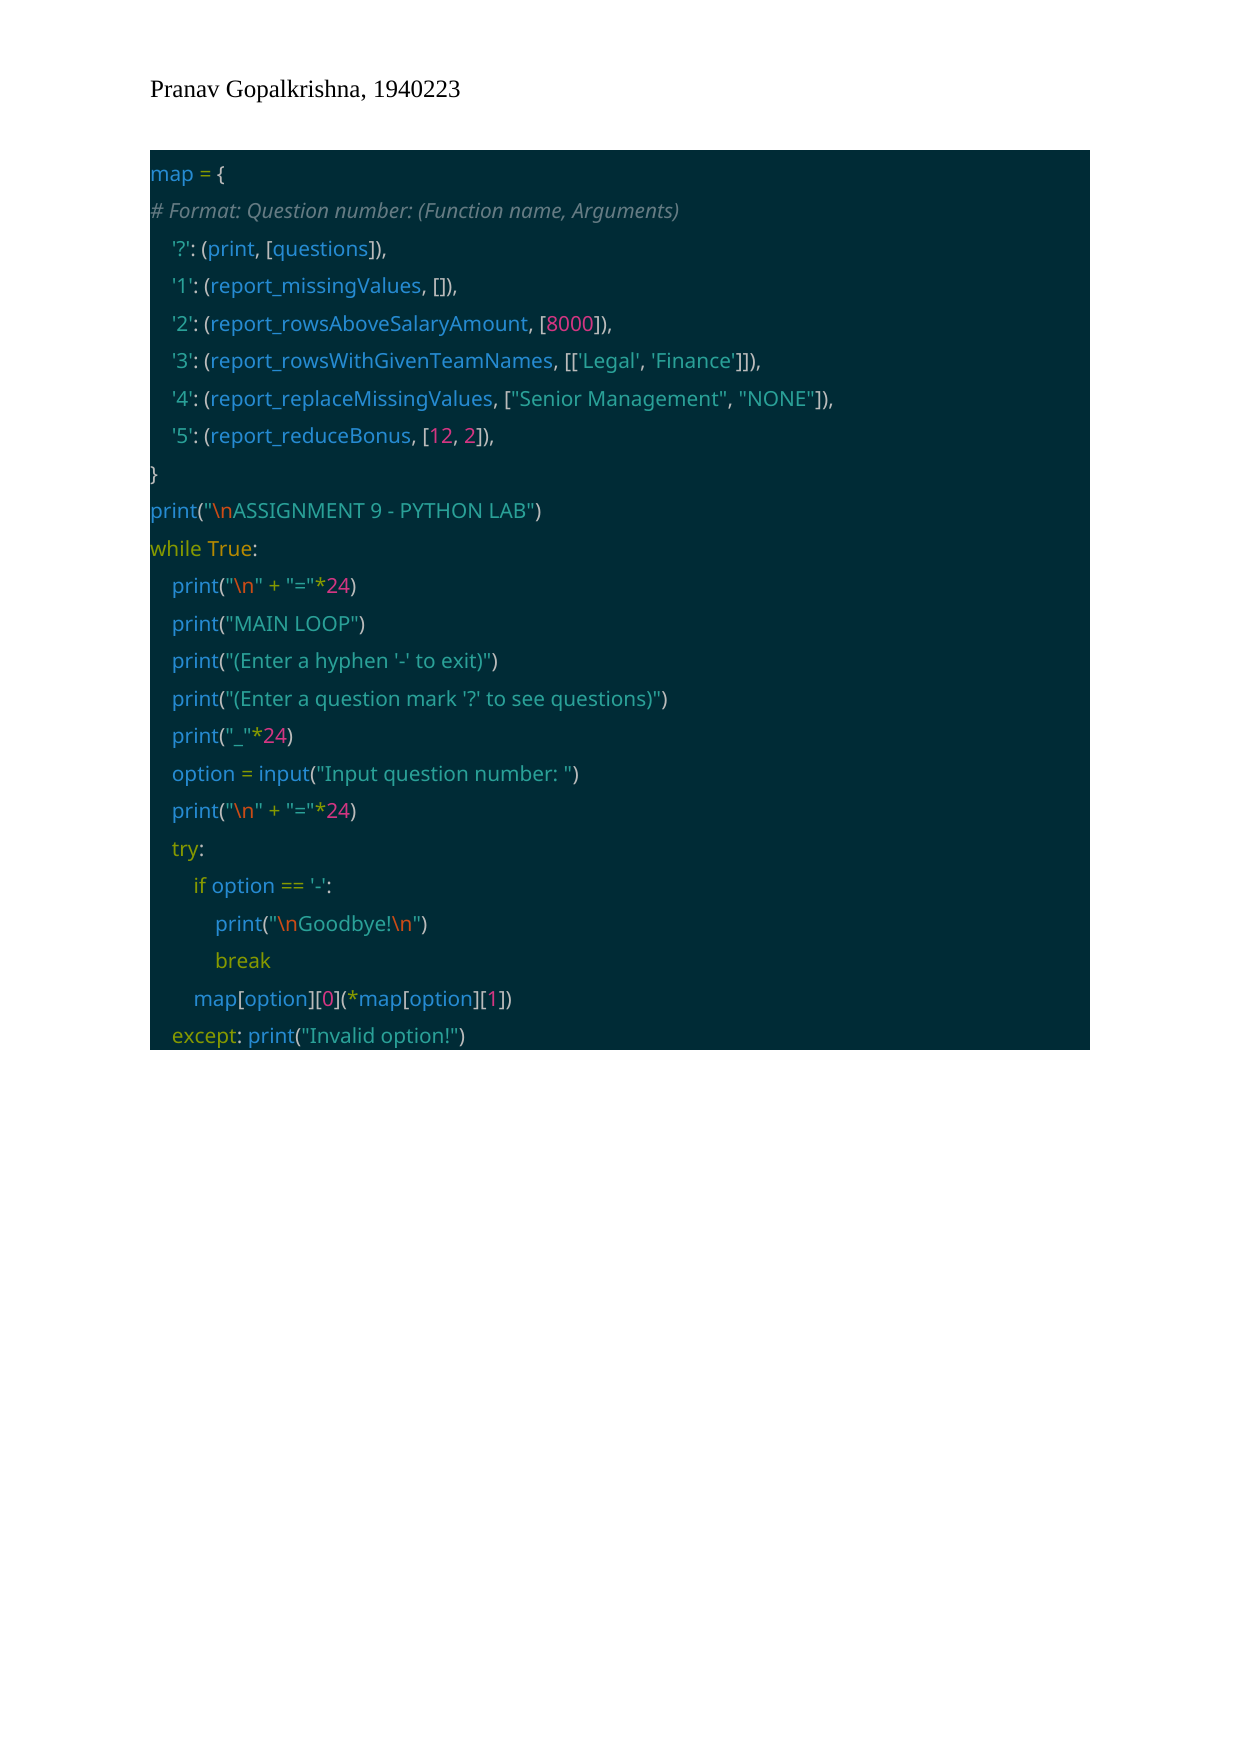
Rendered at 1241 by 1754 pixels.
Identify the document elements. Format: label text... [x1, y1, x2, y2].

text } [150, 450, 1090, 487]
text print("_"*24) [150, 712, 1090, 750]
text print("\nGoodbye!\n") [150, 900, 1090, 937]
text '5': (report_reduceBonus, [12, 2]), [150, 412, 1090, 450]
text '4': (report_replaceMissingValues, ["Senior Management", "NONE"]), [150, 375, 1090, 412]
text print("\n" + "="*24) [150, 787, 1090, 825]
text break [150, 937, 1090, 975]
text map[option][0](*map[option][1]) [150, 975, 1090, 1012]
text print("(Enter a hyphen '-' to exit)") [150, 637, 1090, 675]
text map = { [150, 150, 1090, 187]
text while True: [150, 525, 1090, 562]
text print("MAIN LOOP") [150, 600, 1090, 637]
text '1': (report_missingValues, []), [150, 262, 1090, 300]
text '3': (report_rowsWithGivenTeamNames, [['Legal', 'Finance']]), [150, 337, 1090, 375]
text print("\nASSIGNMENT 9 - PYTHON LAB") [150, 487, 1090, 525]
text try: [150, 825, 1090, 862]
text if option == '-': [150, 862, 1090, 900]
text '?': (print, [questions]), [150, 225, 1090, 262]
text except: print("Invalid option!") [150, 1012, 1090, 1050]
text # Format: Question number: (Function name, Arguments) [150, 187, 1090, 225]
text print("\n" + "="*24) [150, 562, 1090, 600]
text option = input("Input question number: ") [150, 750, 1090, 787]
text print("(Enter a question mark '?' to see questions)") [150, 675, 1090, 712]
text '2': (report_rowsAboveSalaryAmount, [8000]), [150, 300, 1090, 337]
